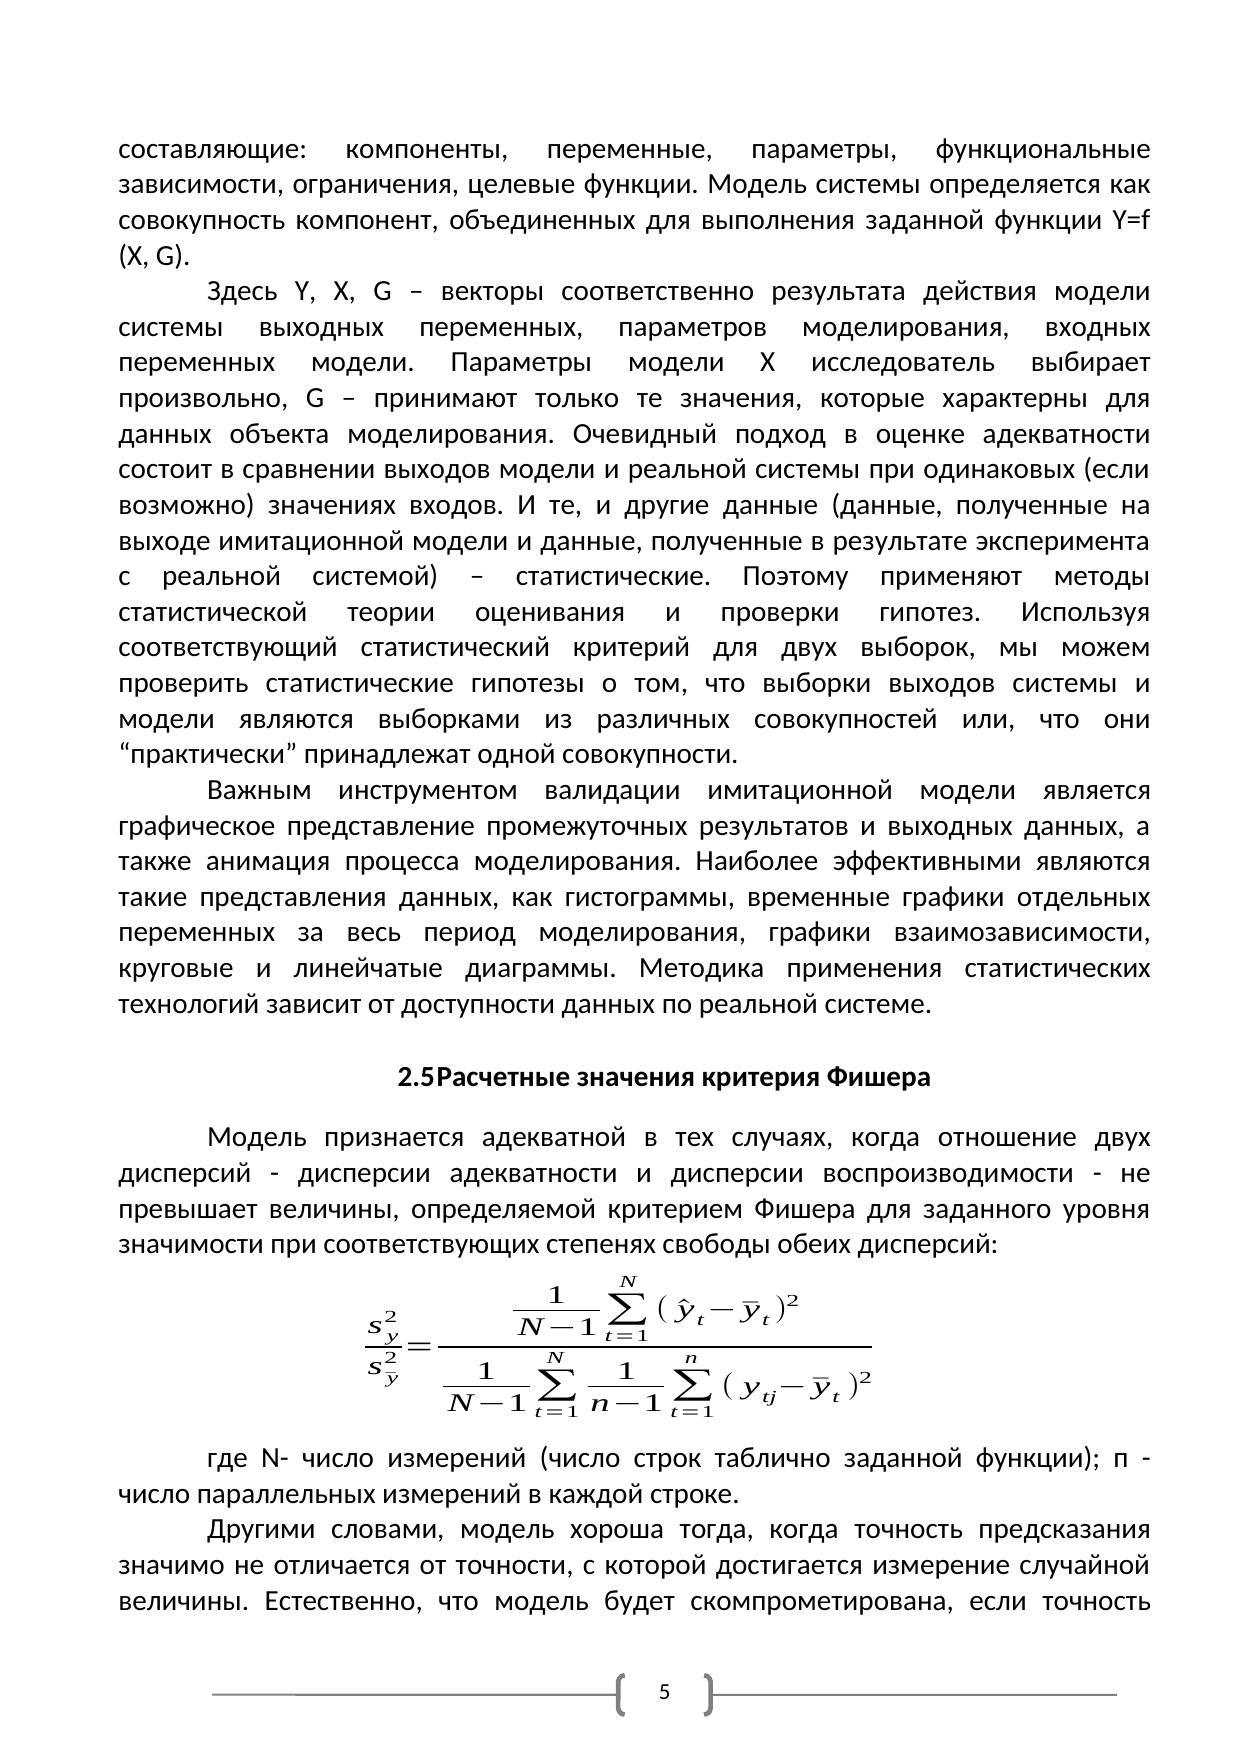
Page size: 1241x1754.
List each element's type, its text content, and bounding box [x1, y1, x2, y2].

text где N- число измерений (число строк таблично заданной функции); п - число параллельных измерений в каждой строке. [118, 1439, 1152, 1510]
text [118, 1510, 1152, 1617]
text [118, 130, 1152, 272]
text Модель признается адекватной в тех случаях, когда отношение двух дисперсий - дисперсии адекватности и дисперсии воспроизводимости - не превышает величины, определяемой критерием Фишера для заданного уровня значимости при соответствующих степенях свободы обеих дисперсий: [118, 1118, 1152, 1261]
list Расчетные значения критерия Фишера [177, 1058, 1152, 1093]
text Важным инструментом валидации имитационной модели является графическое представление промежуточных результатов и выходных данных, а также анимация процесса моделирования. Наиболее эффективными являются такие представления данных, как гистограммы, временные графики отдельных переменных за весь период моделирования, графики взаимозависимости, круговые и линейчатые диаграммы. Методика применения статистических технологий зависит от доступности данных по реальной системе. [118, 771, 1152, 1020]
text Здесь Y, Х, G – векторы соответственно результата действия модели системы выходных переменных, параметров моделирования, входных переменных модели. Параметры модели Х исследователь выбирает произвольно, G – принимают только те значения, которые характерны для данных объекта моделирования. Очевидный подход в оценке адекватности состоит в сравнении выходов модели и реальной системы при одинаковых (если возможно) значениях входов. И те, и другие данные (данные, полученные на выходе имитационной модели и данные, полученные в результате эксперимента с реальной системой) – статистические. Поэтому применяют методы статистической теории оценивания и проверки гипотез. Используя соответствующий статистический критерий для двух выборок, мы можем проверить статистические гипотезы о том, что выборки выходов системы и модели являются выборками из различных совокупностей или, что они “практически” принадлежат одной совокупности. [118, 272, 1152, 771]
